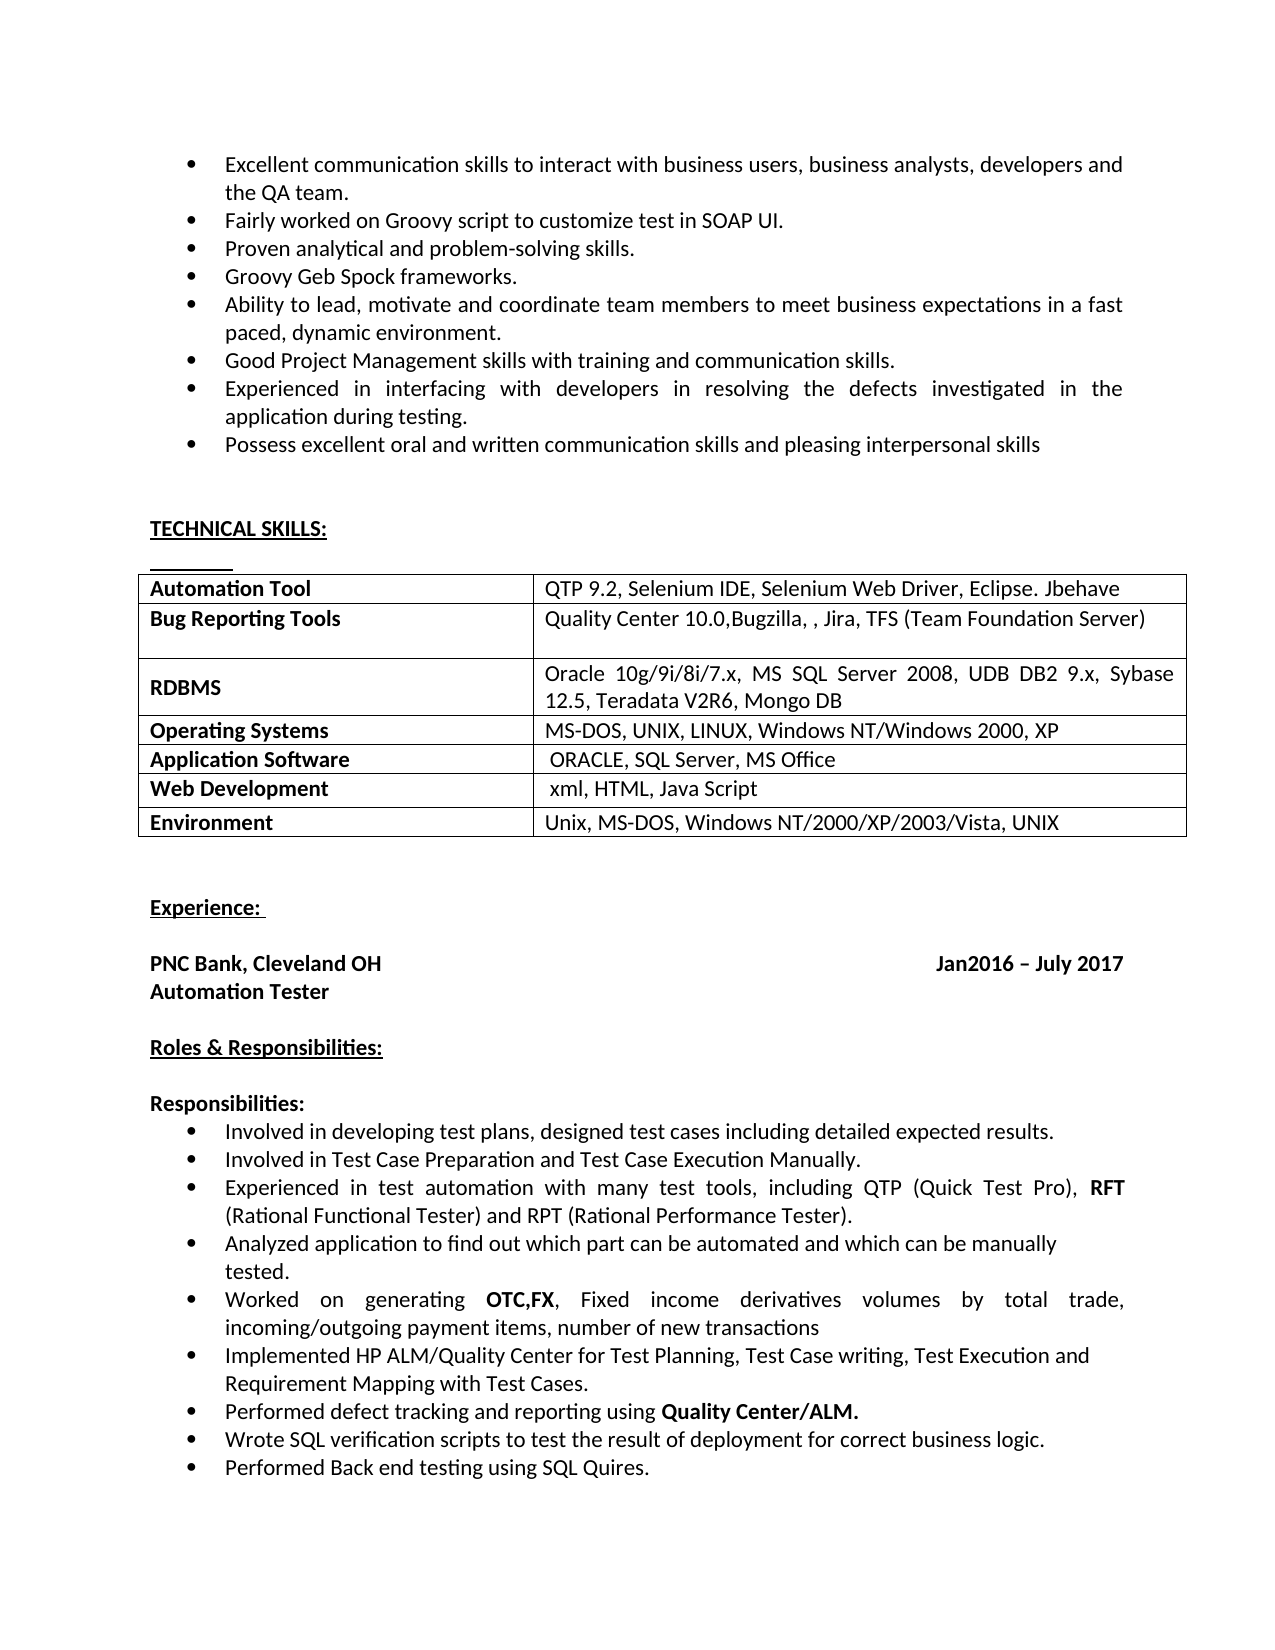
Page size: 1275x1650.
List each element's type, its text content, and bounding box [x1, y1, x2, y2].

list Possess excellent oral and written communication skills and pleasing interpersonal skills [187, 430, 1125, 458]
list Groovy Geb Spock frameworks. [187, 262, 1125, 290]
table_cell RDBMS [139, 659, 533, 715]
list Fairly worked on Groovy script to customize test in SOAP UI. [187, 206, 1125, 234]
list Performed Back end testing using SQL Quires. [187, 1453, 1125, 1481]
list Ability to lead, motivate and coordinate team members to meet business expectations in a fast paced, dynamic environment. [187, 290, 1125, 346]
table_cell xml, HTML, Java Script [534, 774, 1186, 807]
text Automation Tester [150, 977, 1125, 1005]
text Responsibilities: [150, 1089, 1125, 1117]
list Worked on generating OTC,FX, Fixed income derivatives volumes by total trade, incoming/outgoing payment items, number of new transactions [187, 1285, 1125, 1341]
table_cell Environment [139, 808, 533, 836]
table_cell MS-DOS, UNIX, LINUX, Windows NT/Windows 2000, XP [534, 716, 1186, 744]
table_cell Operating Systems [139, 716, 533, 744]
text Roles & Responsibilities: [150, 1033, 1125, 1061]
table_cell Application Software [139, 745, 533, 773]
table_cell Web Development [139, 774, 533, 807]
table_cell Unix, MS-DOS, Windows NT/2000/XP/2003/Vista, UNIX [534, 808, 1186, 836]
text TECHNICAL SKILLS: [150, 514, 1125, 542]
list Experienced in test automation with many test tools, including QTP (Quick Test Pro), RFT (Rational Functional Tester) and RPT (Rational Performance Tester). [187, 1173, 1125, 1229]
list Performed defect tracking and reporting using Quality Center/ALM. [187, 1397, 1125, 1425]
table_cell Quality Center 10.0,Bugzilla, , Jira, TFS (Team Foundation Server) [534, 604, 1186, 658]
table_header Automation Tool [139, 575, 533, 603]
list Experienced in interfacing with developers in resolving the defects investigated in the application during testing. [187, 374, 1125, 430]
list Excellent communication skills to interact with business users, business analysts, developers and the QA team. [187, 150, 1125, 206]
subtitle PNC Bank, Cleveland OH Jan2016 – July 2017 [150, 949, 1125, 977]
list Good Project Management skills with training and communication skills. [187, 346, 1125, 374]
table_header QTP 9.2, Selenium IDE, Selenium Web Driver, Eclipse. Jbehave [534, 575, 1186, 603]
list Involved in developing test plans, designed test cases including detailed expected results. [187, 1117, 1125, 1145]
list Involved in Test Case Preparation and Test Case Execution Manually. [187, 1145, 1125, 1173]
table_cell Oracle 10g/9i/8i/7.x, MS SQL Server 2008, UDB DB2 9.x, Sybase 12.5, Teradata V2R6, Mongo DB [534, 659, 1186, 715]
table_cell Bug Reporting Tools [139, 604, 533, 658]
list Wrote SQL verification scripts to test the result of deployment for correct business logic. [187, 1425, 1125, 1453]
table_cell ORACLE, SQL Server, MS Office [534, 745, 1186, 773]
list Analyzed application to find out which part can be automated and which can be manually tested. [187, 1229, 1125, 1285]
list Proven analytical and problem-solving skills. [187, 234, 1125, 262]
subtitle Experience: [150, 893, 1125, 921]
list Implemented HP ALM/Quality Center for Test Planning, Test Case writing, Test Execution and Requirement Mapping with Test Cases. [187, 1341, 1125, 1397]
